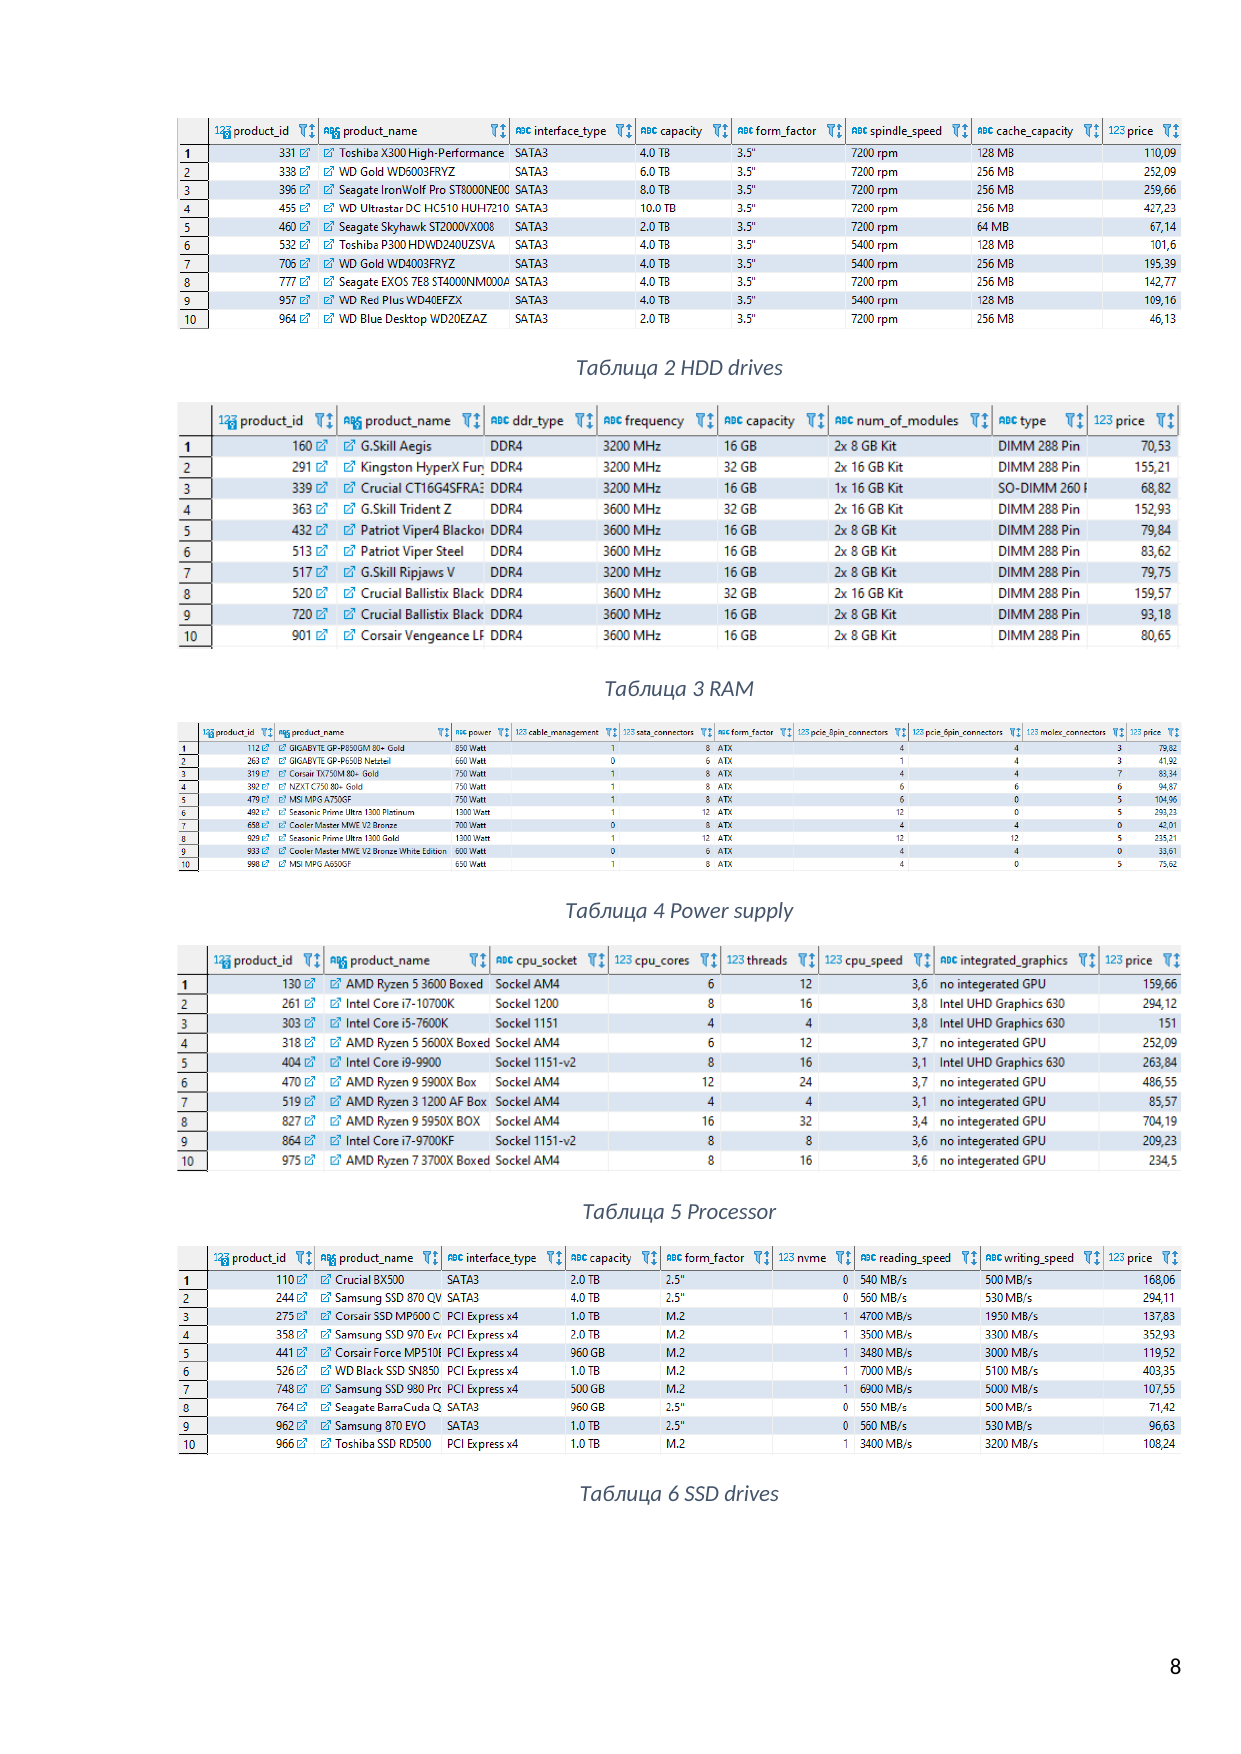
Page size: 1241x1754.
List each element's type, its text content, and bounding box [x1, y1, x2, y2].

picture [177, 118, 1182, 329]
picture [177, 1246, 1182, 1455]
picture [177, 945, 1182, 1172]
text Таблица 4 Power supply [177, 897, 1181, 925]
text Таблица 2 HDD drives [177, 353, 1181, 382]
text Таблица 3 RAM [177, 674, 1181, 702]
picture [177, 722, 1182, 872]
text Таблица 5 Processor [177, 1197, 1181, 1225]
text Таблица 6 SSD drives [177, 1479, 1181, 1507]
picture [177, 402, 1182, 649]
